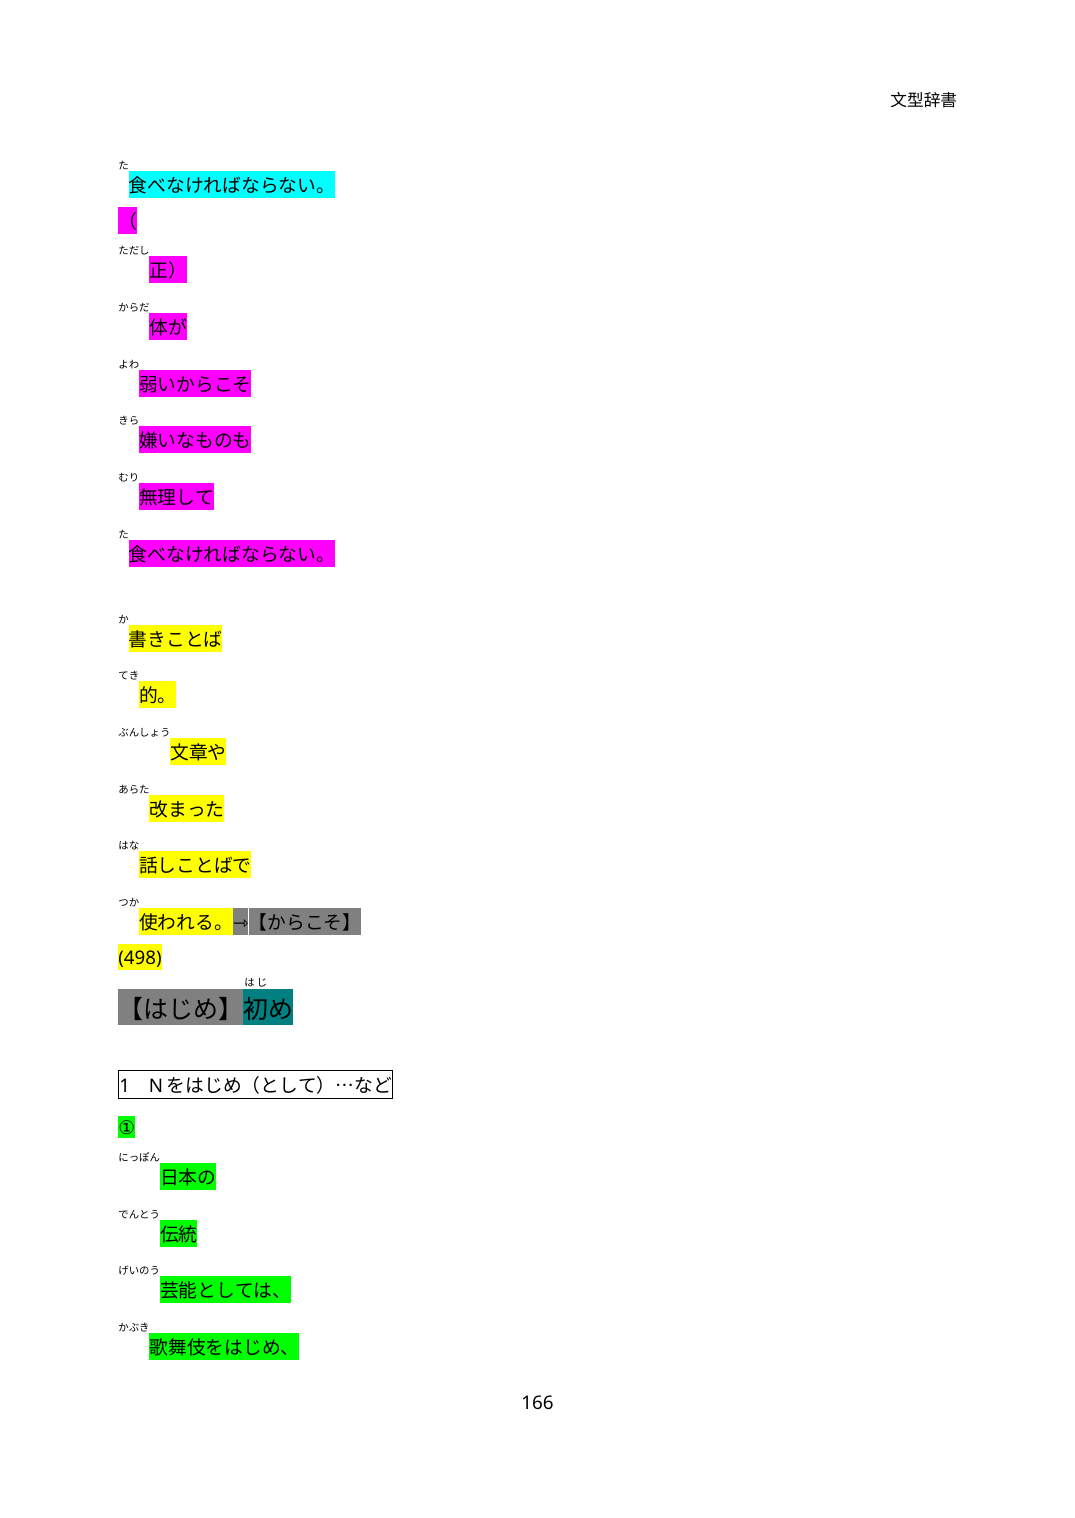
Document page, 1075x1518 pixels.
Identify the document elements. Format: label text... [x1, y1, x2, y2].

subtitle 【はじめ】め [118, 971, 957, 1028]
